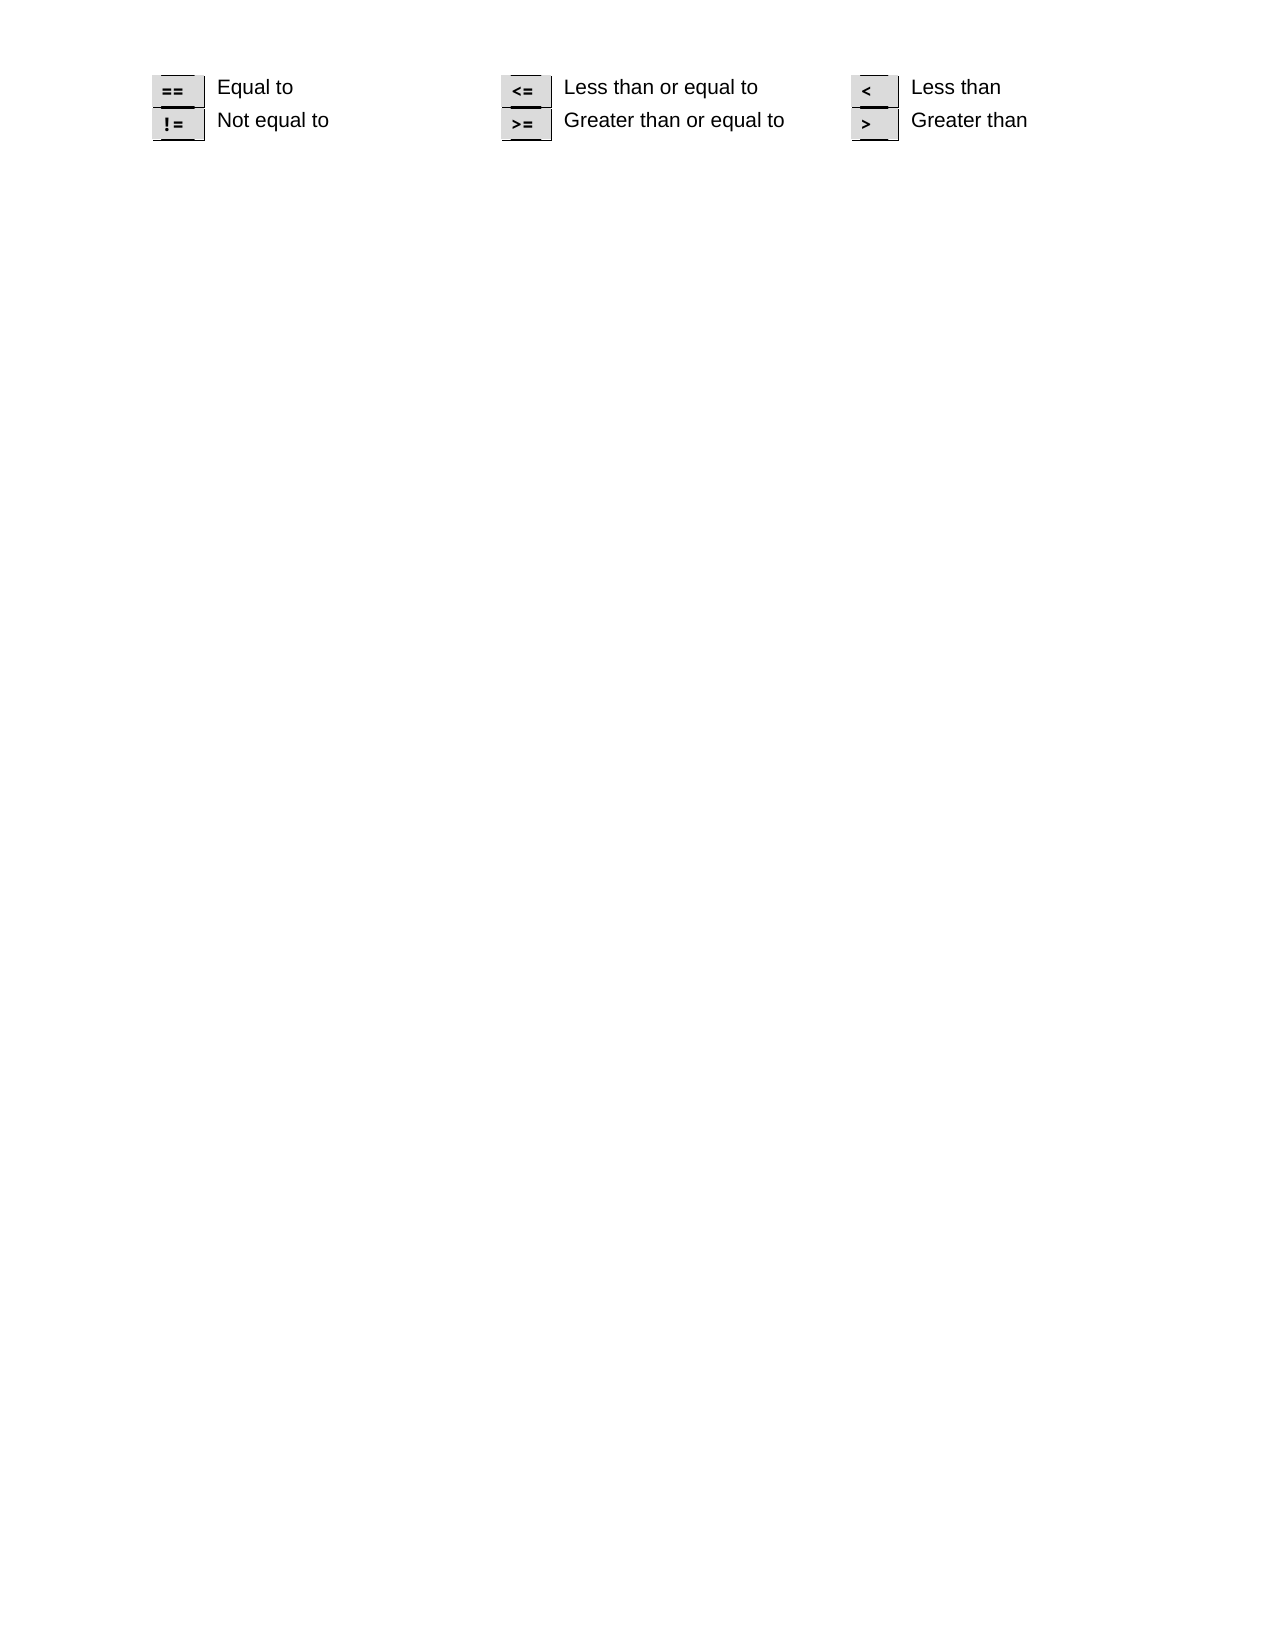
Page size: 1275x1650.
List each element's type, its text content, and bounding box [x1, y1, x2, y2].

table_cell Greater than [900, 108, 1199, 141]
table_header Less than or equal to [553, 75, 849, 108]
table_cell Greater than or equal to [553, 108, 849, 141]
table_header Less than [900, 75, 1199, 108]
table_cell Not equal to [206, 108, 499, 141]
table_header Equal to [206, 75, 499, 108]
